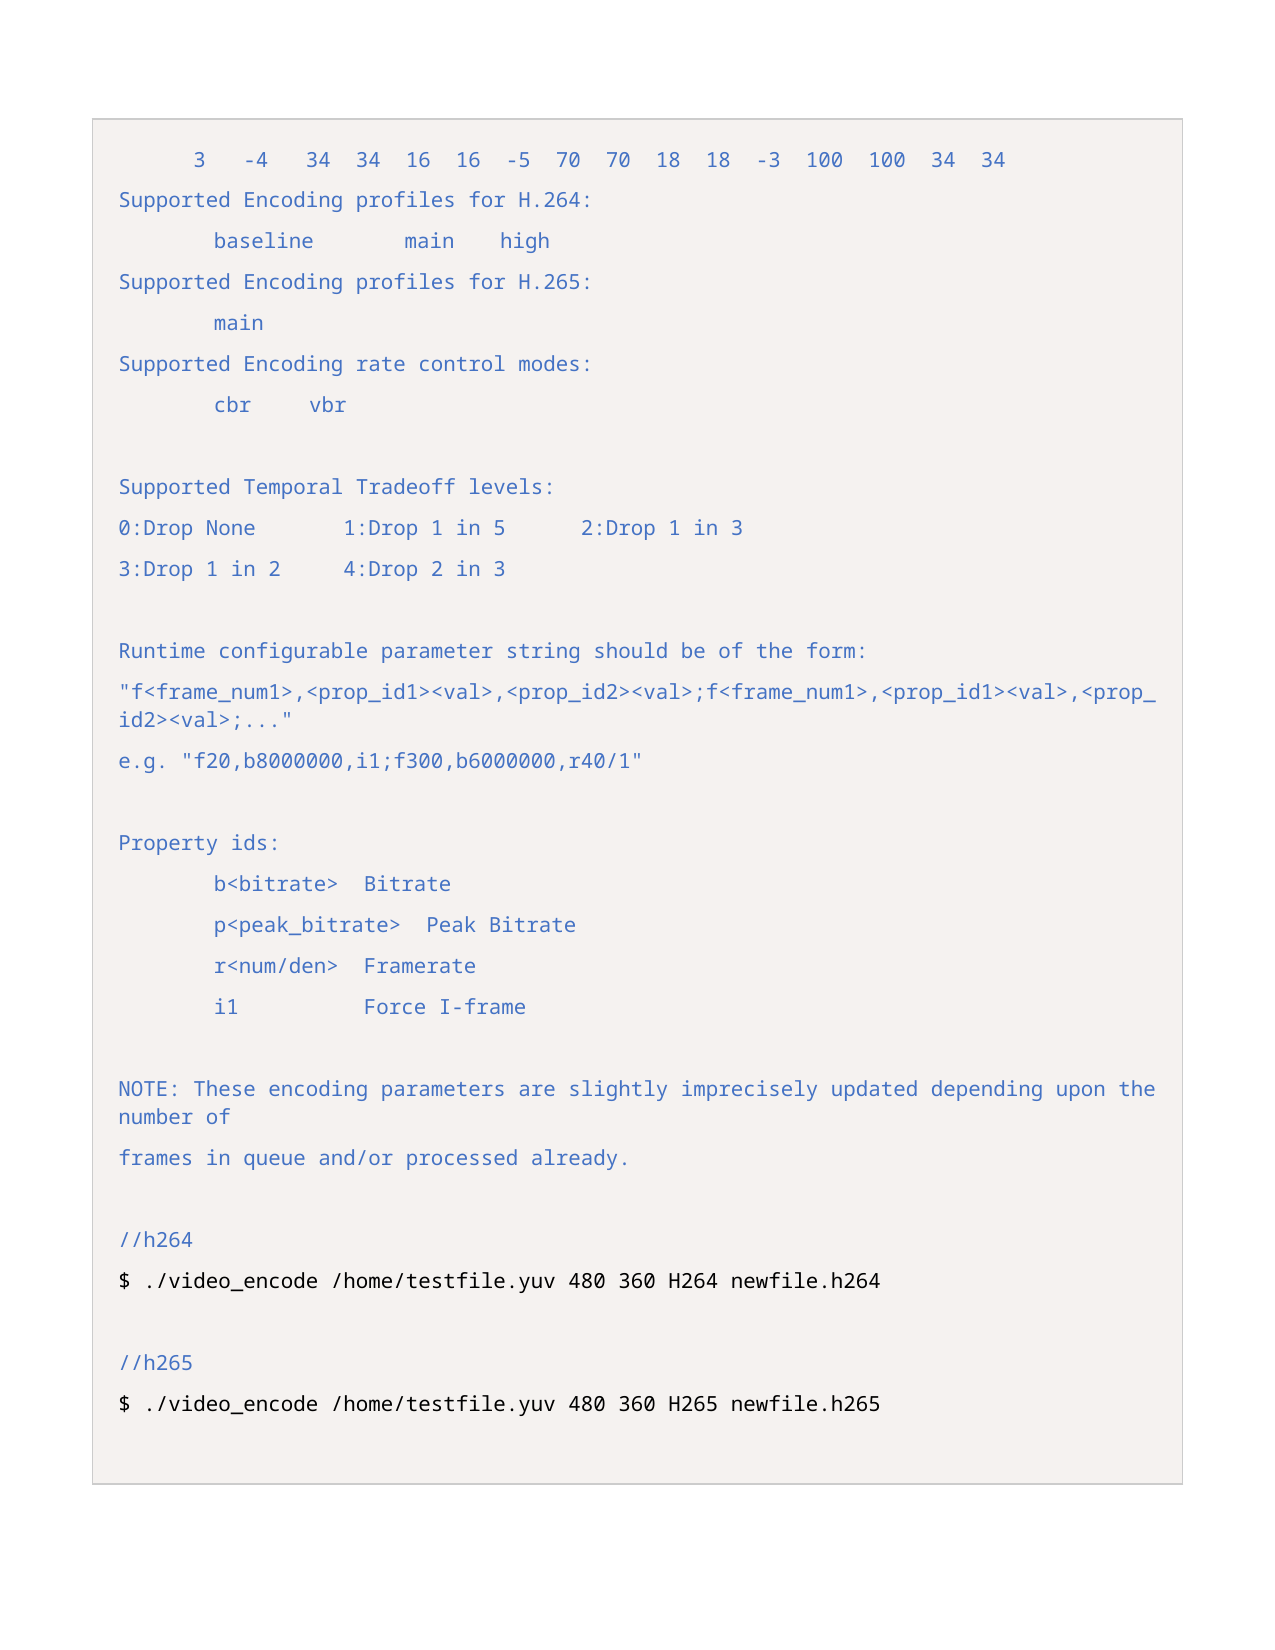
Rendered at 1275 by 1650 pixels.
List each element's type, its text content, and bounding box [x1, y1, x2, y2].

text Supported Encoding rate control modes: [93, 323, 1182, 364]
text Supported Encoding profiles for H.264: [93, 159, 1182, 200]
text i1 Force I-frame [93, 965, 1182, 1006]
text cbr vbr [93, 364, 1182, 405]
text main [93, 282, 1182, 323]
text $ ./video_encode /home/testfile.yuv 480 360 H265 newfile.h265 [93, 1362, 1182, 1403]
text 0:Drop None 1:Drop 1 in 5 2:Drop 1 in 3 [93, 487, 1182, 527]
text "f<frame_num1>,<prop_id1><val>,<prop_id2><val>;f<frame_num1>,<prop_id1><val>,<prop_id2><val>;..." [93, 650, 1182, 720]
text NOTE: These encoding parameters are slightly imprecisely updated depending upon the number of [93, 1047, 1182, 1117]
text baseline main high [93, 200, 1182, 241]
text 3:Drop 1 in 2 4:Drop 2 in 3 [93, 527, 1182, 568]
text b<bitrate> Bitrate [93, 842, 1182, 883]
text //h265 [93, 1321, 1182, 1362]
text 3 -4 34 34 16 16 -5 70 70 18 18 -3 100 100 34 34 [93, 120, 1182, 159]
text Runtime configurable parameter string should be of the form: [93, 609, 1182, 650]
text p<peak_bitrate> Peak Bitrate [93, 883, 1182, 924]
text $ ./video_encode /home/testfile.yuv 480 360 H264 newfile.h264 [93, 1239, 1182, 1280]
text Supported Encoding profiles for H.265: [93, 241, 1182, 282]
text frames in queue and/or processed already. [93, 1117, 1182, 1157]
text e.g. "f20,b8000000,i1;f300,b6000000,r40/1" [93, 720, 1182, 761]
text //h264 [93, 1198, 1182, 1239]
text Supported Temporal Tradeoff levels: [93, 446, 1182, 487]
text r<num/den> Framerate [93, 924, 1182, 965]
text Property ids: [93, 802, 1182, 842]
